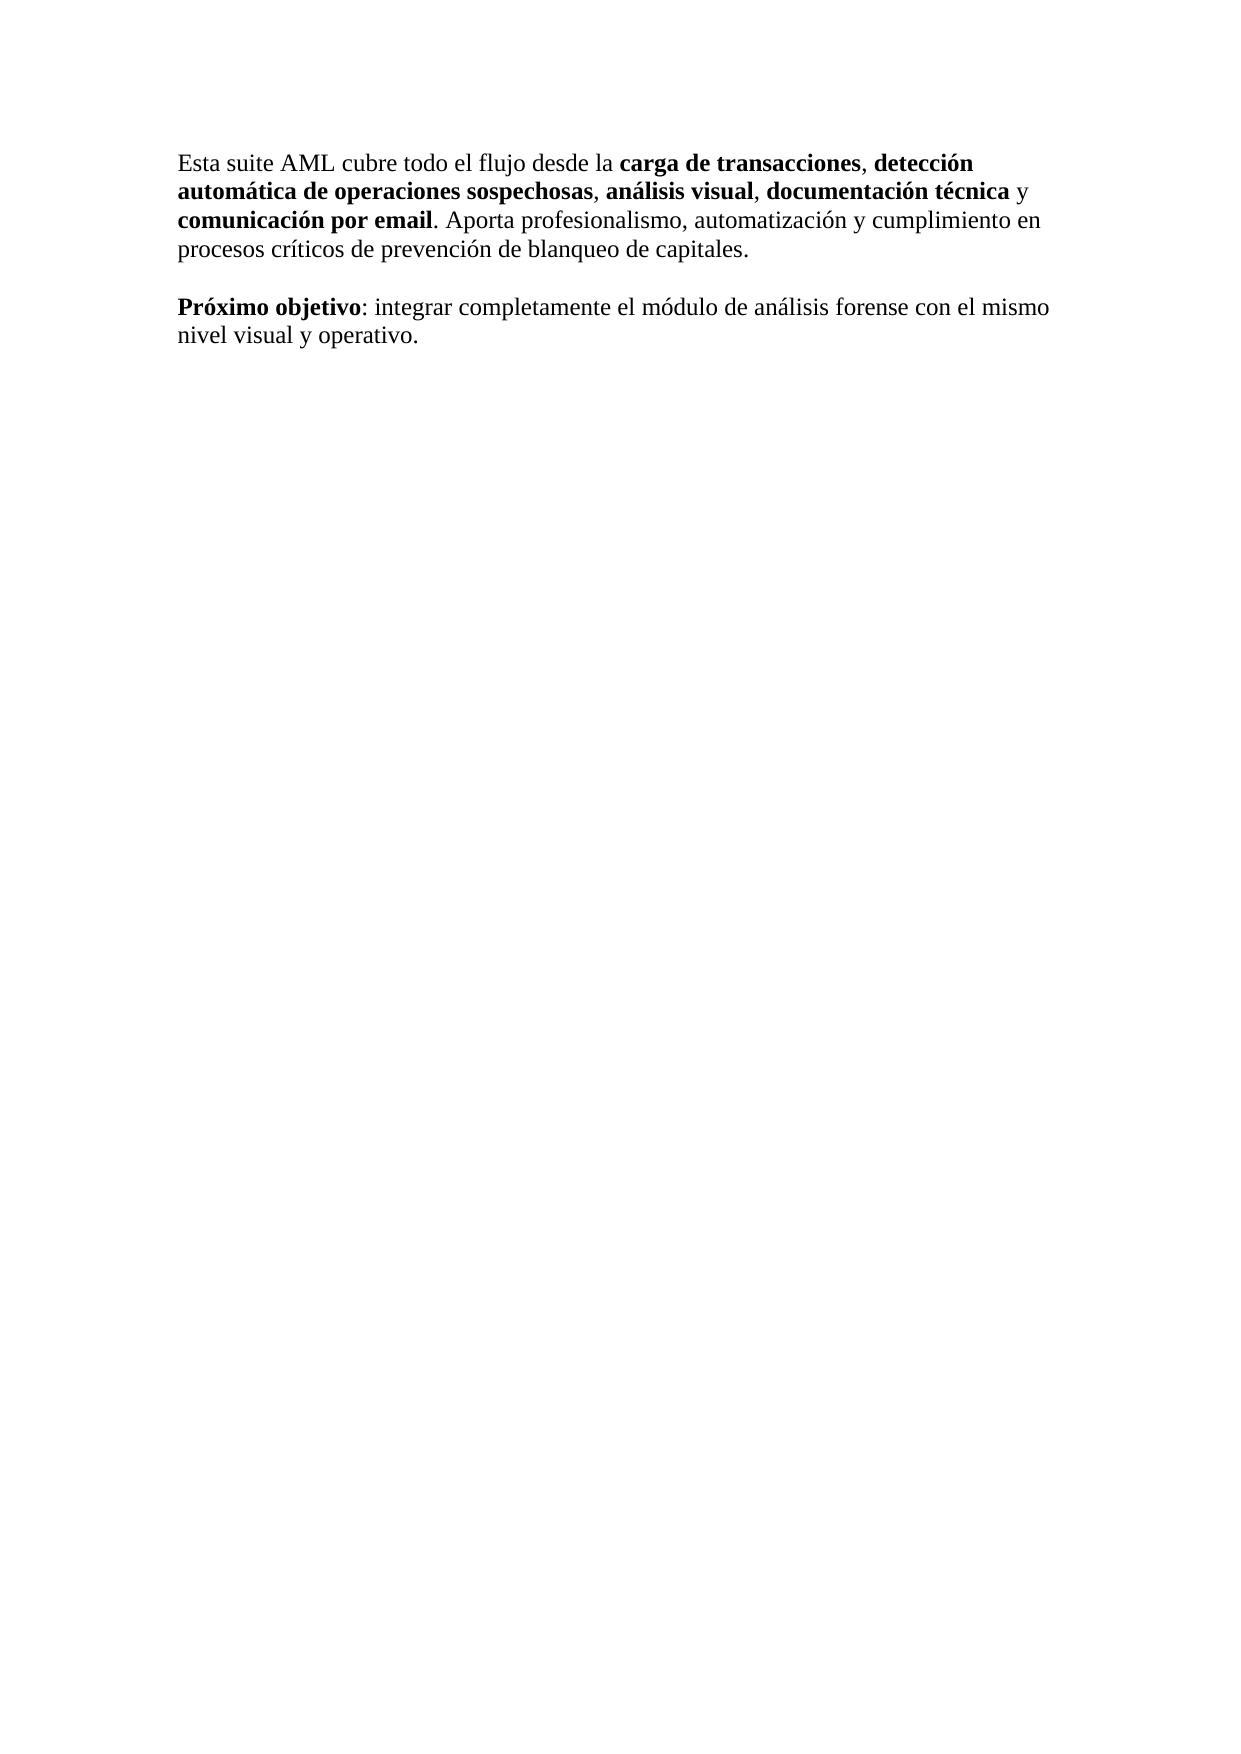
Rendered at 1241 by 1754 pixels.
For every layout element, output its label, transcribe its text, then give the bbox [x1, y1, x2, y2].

text Esta suite AML cubre todo el flujo desde la carga de transacciones, detección automática de operaciones sospechosas, análisis visual, documentación técnica y comunicación por email. Aporta profesionalismo, automatización y cumplimiento en procesos críticos de prevención de blanqueo de capitales. [177, 148, 1063, 263]
text Próximo objetivo: integrar completamente el módulo de análisis forense con el mismo nivel visual y operativo. [177, 292, 1063, 349]
